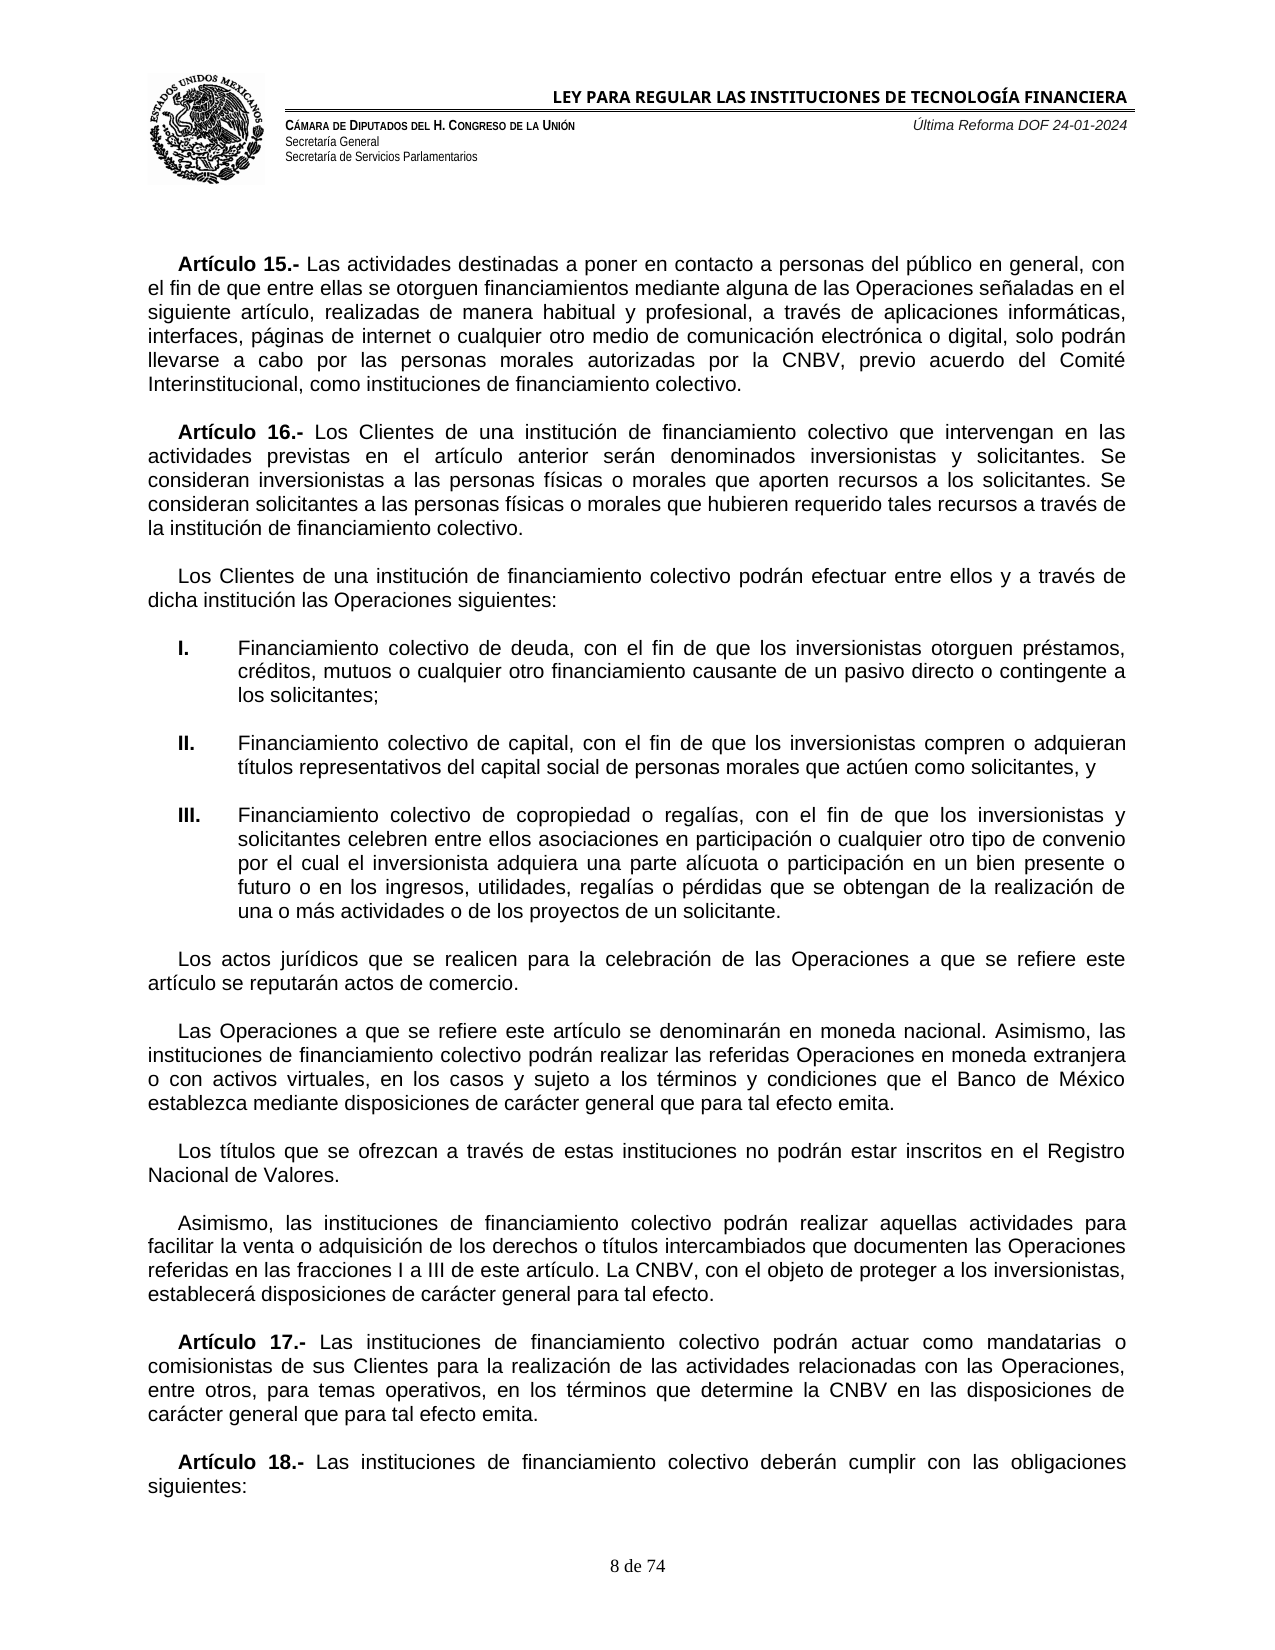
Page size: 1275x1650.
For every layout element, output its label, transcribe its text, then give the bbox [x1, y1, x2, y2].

text II. Financiamiento colectivo de capital, con el fin de que los inversionistas compren o adquieran títulos representativos del capital social de personas morales que actúen como solicitantes, y [178, 731, 1127, 779]
text III. Financiamiento colectivo de copropiedad o regalías, con el fin de que los inversionistas y solicitantes celebren entre ellos asociaciones en participación o cualquier otro tipo de convenio por el cual el inversionista adquiera una parte alícuota o participación en un bien presente o futuro o en los ingresos, utilidades, regalías o pérdidas que se obtengan de la realización de una o más actividades o de los proyectos de un solicitante. [178, 803, 1127, 923]
text Artículo 17.- Las instituciones de financiamiento colectivo podrán actuar como mandatarias o comisionistas de sus Clientes para la realización de las actividades relacionadas con las Operaciones, entre otros, para temas operativos, en los términos que determine la CNBV en las disposiciones de carácter general que para tal efecto emita. [148, 1330, 1127, 1426]
text Asimismo, las instituciones de financiamiento colectivo podrán realizar aquellas actividades para facilitar la venta o adquisición de los derechos o títulos intercambiados que documenten las Operaciones referidas en las fracciones I a III de este artículo. La CNBV, con el objeto de proteger a los inversionistas, establecerá disposiciones de carácter general para tal efecto. [148, 1210, 1127, 1306]
text Los actos jurídicos que se realicen para la celebración de las Operaciones a que se refiere este artículo se reputarán actos de comercio. [148, 947, 1127, 995]
text Artículo 18.- Las instituciones de financiamiento colectivo deberán cumplir con las obligaciones siguientes: [148, 1450, 1127, 1498]
text Artículo 16.- Los Clientes de una institución de financiamiento colectivo que intervengan en las actividades previstas en el artículo anterior serán denominados inversionistas y solicitantes. Se consideran inversionistas a las personas físicas o morales que aporten recursos a los solicitantes. Se consideran solicitantes a las personas físicas o morales que hubieren requerido tales recursos a través de la institución de financiamiento colectivo. [148, 420, 1127, 539]
text Artículo 15.- Las actividades destinadas a poner en contacto a personas del público en general, con el fin de que entre ellas se otorguen financiamientos mediante alguna de las Operaciones señaladas en el siguiente artículo, realizadas de manera habitual y profesional, a través de aplicaciones informáticas, interfaces, páginas de internet o cualquier otro medio de comunicación electrónica o digital, solo podrán llevarse a cabo por las personas morales autorizadas por la CNBV, previo acuerdo del Comité Interinstitucional, como instituciones de financiamiento colectivo. [148, 252, 1127, 396]
text Los títulos que se ofrezcan a través de estas instituciones no podrán estar inscritos en el Registro Nacional de Valores. [148, 1138, 1127, 1186]
text Los Clientes de una institución de financiamiento colectivo podrán efectuar entre ellos y a través de dicha institución las Operaciones siguientes: [148, 563, 1127, 611]
text Las Operaciones a que se refiere este artículo se denominarán en moneda nacional. Asimismo, las instituciones de financiamiento colectivo podrán realizar las referidas Operaciones en moneda extranjera o con activos virtuales, en los casos y sujeto a los términos y condiciones que el Banco de México establezca mediante disposiciones de carácter general que para tal efecto emita. [148, 1019, 1127, 1114]
text I. Financiamiento colectivo de deuda, con el fin de que los inversionistas otorguen préstamos, créditos, mutuos o cualquier otro financiamiento causante de un pasivo directo o contingente a los solicitantes; [178, 635, 1127, 707]
